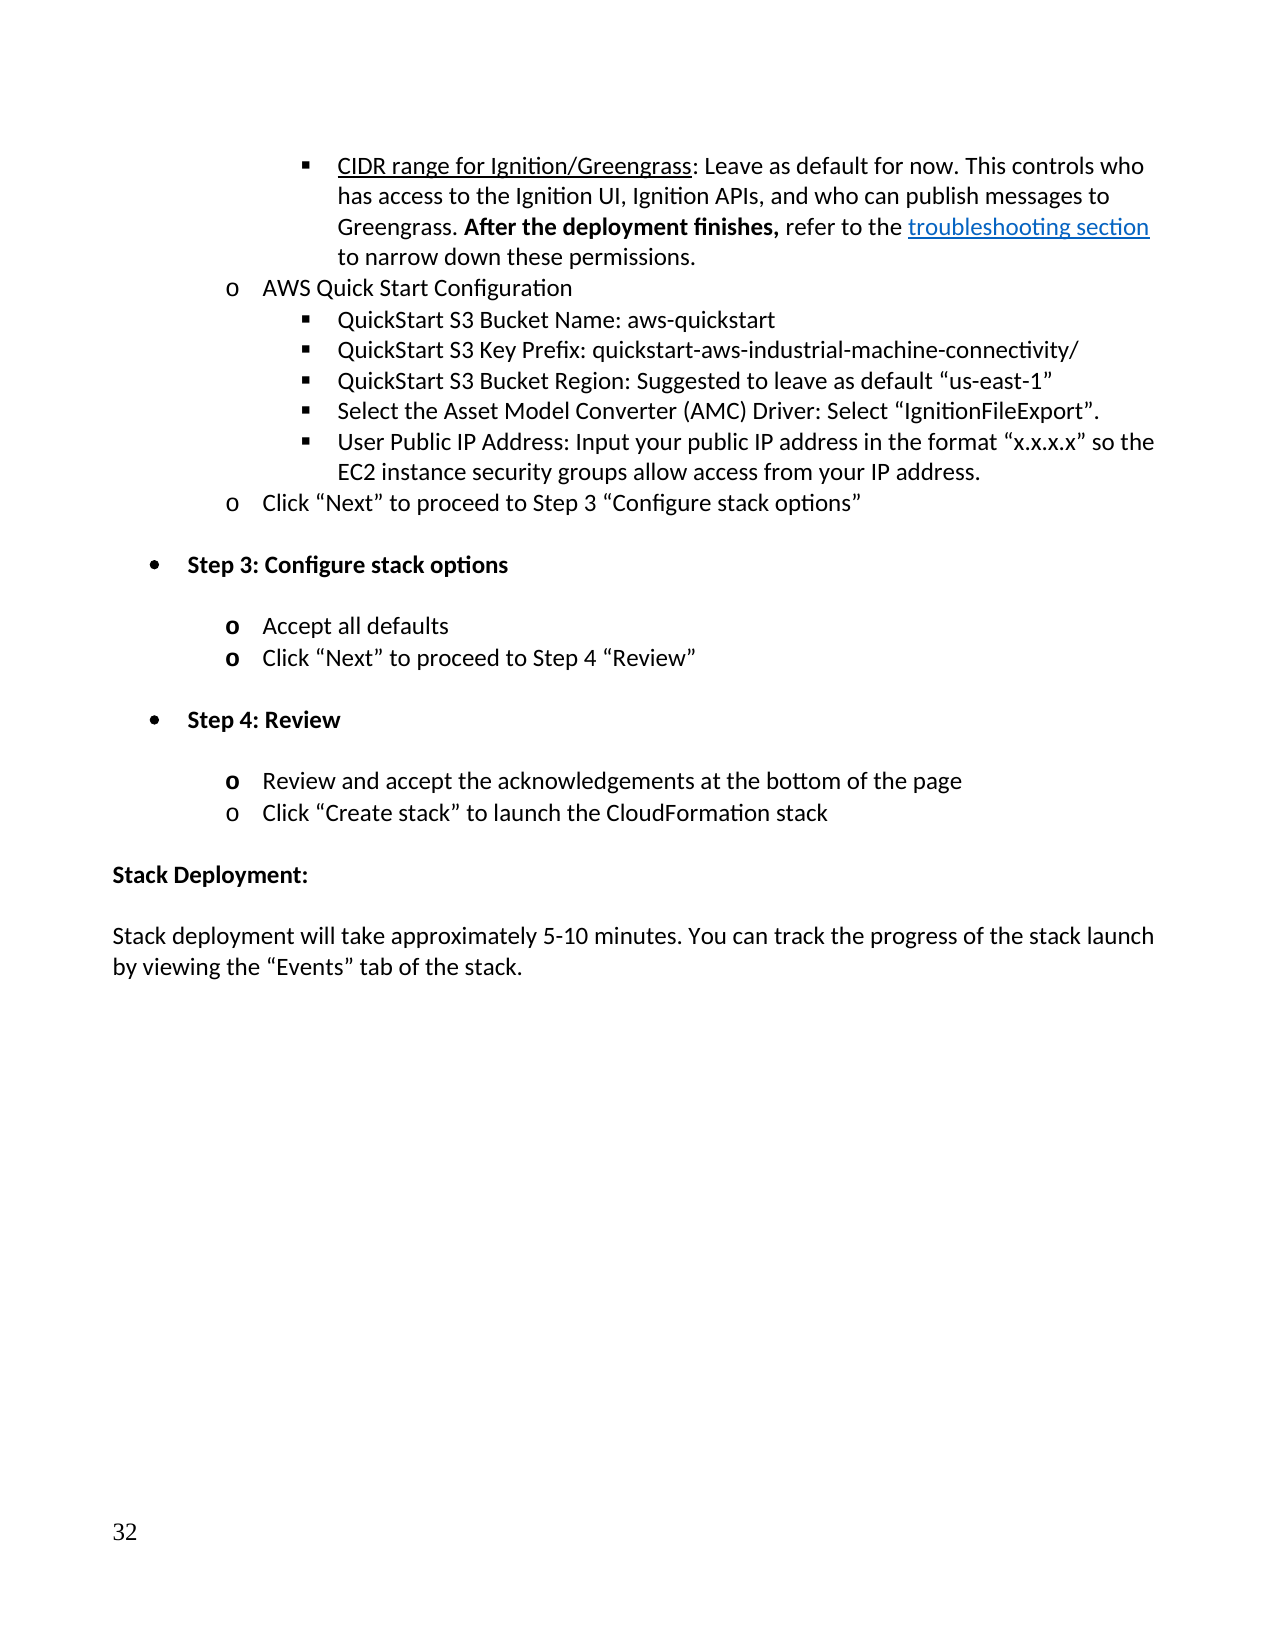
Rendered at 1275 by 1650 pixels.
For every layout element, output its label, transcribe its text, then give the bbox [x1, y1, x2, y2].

list QuickStart S3 Bucket Region: Suggested to leave as default “us-east-1” [300, 365, 1162, 395]
list Review and accept the acknowledgements at the bottom of the page [225, 765, 1162, 797]
text Stack Deployment: [112, 859, 1162, 890]
list Select the Asset Model Converter (AMC) Driver: Select “IgnitionFileExport”. [300, 395, 1162, 426]
list Accept all defaults [225, 610, 1162, 642]
list QuickStart S3 Key Prefix: quickstart-aws-industrial-machine-connectivity/ [300, 334, 1162, 365]
list CIDR range for Ignition/Greengrass: Leave as default for now. This controls who has access to the Ignition UI, Ignition APIs, and who can publish messages to Greengrass. After the deployment finishes, refer to the troubleshooting section to narrow down these permissions. [300, 150, 1162, 272]
list Click “Next” to proceed to Step 3 “Configure stack options” [225, 487, 1162, 519]
list QuickStart S3 Bucket Name: aws-quickstart [300, 304, 1162, 334]
list User Public IP Address: Input your public IP address in the format “x.x.x.x” so the EC2 instance security groups allow access from your IP address. [300, 426, 1162, 487]
list Click “Next” to proceed to Step 4 “Review” [225, 642, 1162, 674]
text Stack deployment will take approximately 5-10 minutes. You can track the progress of the stack launch by viewing the “Events” tab of the stack. [112, 921, 1162, 982]
list Step 3: Configure stack options [150, 549, 1162, 580]
list Step 4: Review [150, 704, 1162, 735]
list AWS Quick Start Configuration [225, 272, 1162, 304]
list Click “Create stack” to launch the CloudFormation stack [225, 797, 1162, 829]
